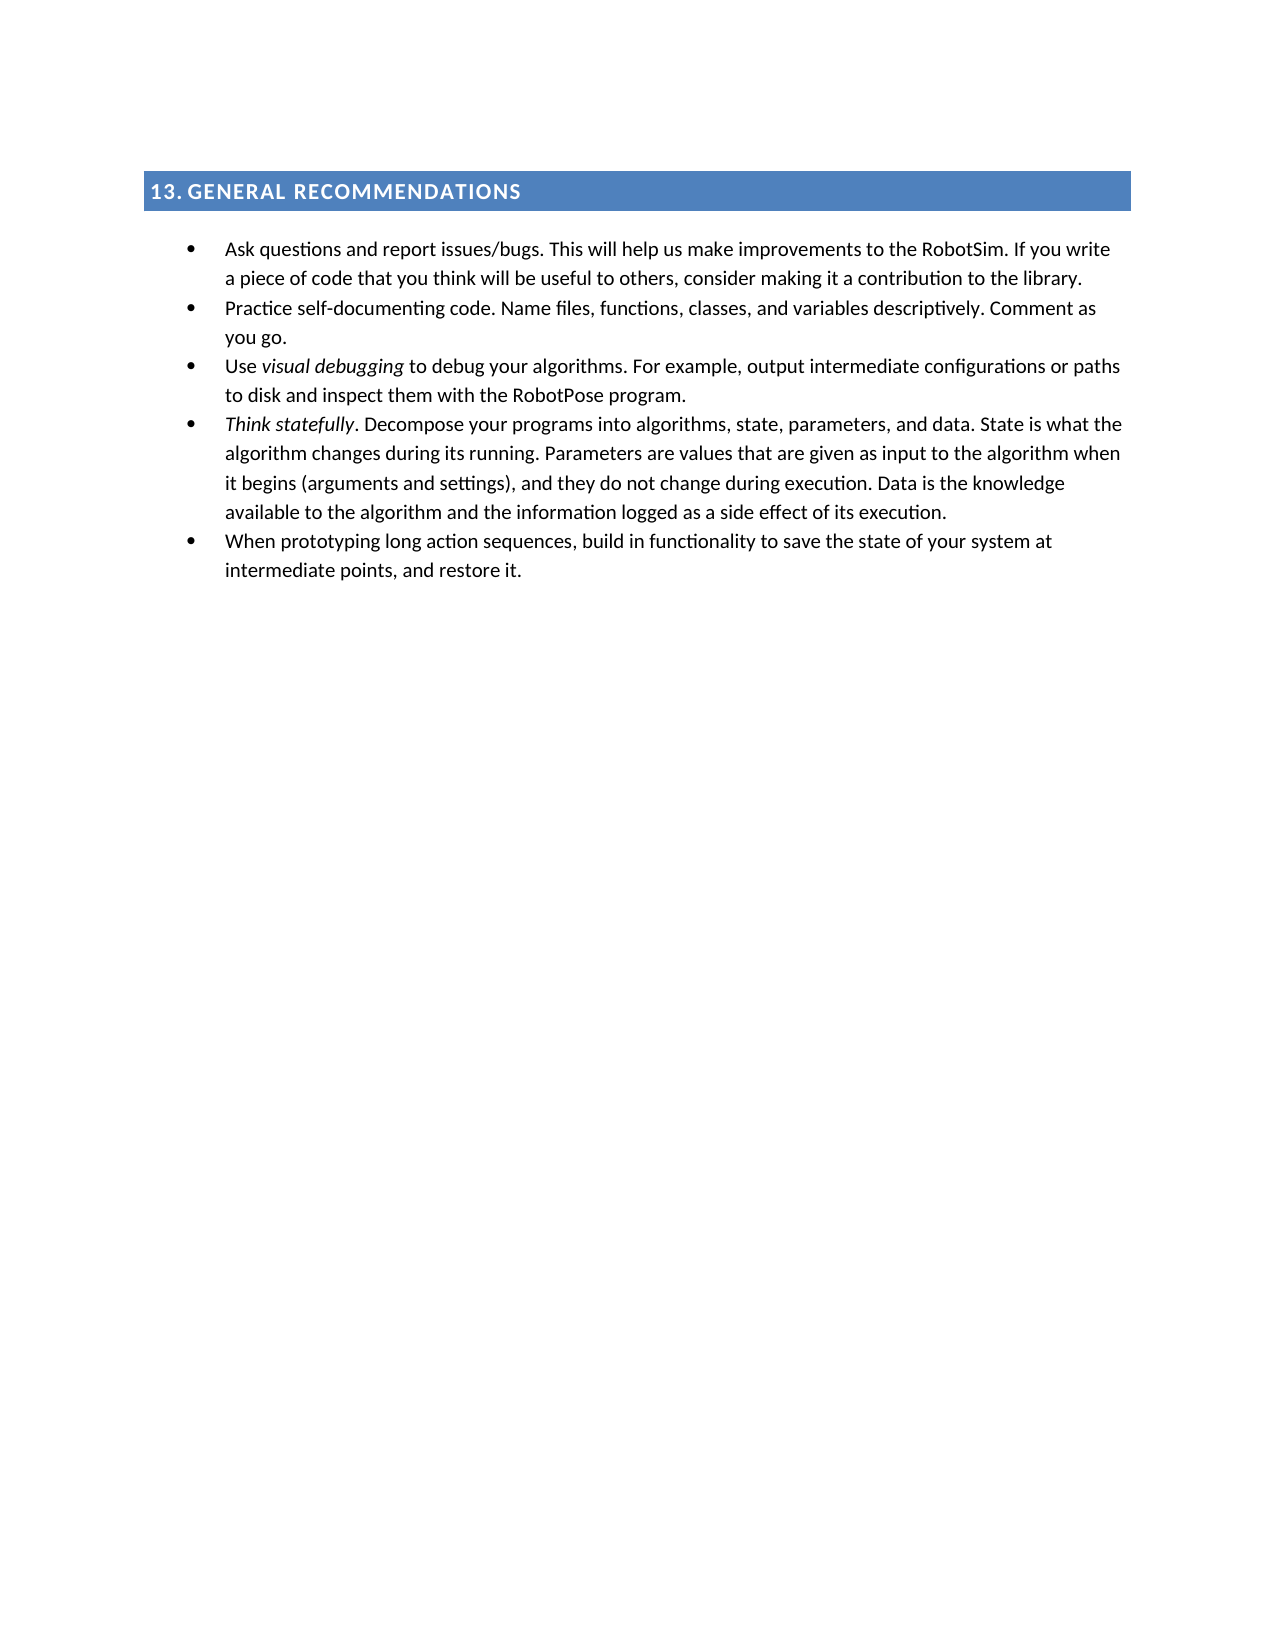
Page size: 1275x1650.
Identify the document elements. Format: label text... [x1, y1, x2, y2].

list Use visual debugging to debug your algorithms. For example, output intermediate configurations or paths to disk and inspect them with the RobotPose program. [187, 353, 1125, 408]
list Think statefully. Decompose your programs into algorithms, state, parameters, and data. State is what the algorithm changes during its running. Parameters are values that are given as input to the algorithm when it begins (arguments and settings), and they do not change during execution. Data is the knowledge available to the algorithm and the information logged as a side effect of its execution. [187, 411, 1125, 524]
list Ask questions and report issues/bugs. This will help us make improvements to the RobotSim. If you write a piece of code that you think will be useful to others, consider making it a contribution to the library. [187, 236, 1125, 291]
list When prototyping long action sequences, build in functionality to save the state of your system at intermediate points, and restore it. [187, 528, 1125, 583]
list Practice self-documenting code. Name files, functions, classes, and variables descriptively. Comment as you go. [187, 295, 1125, 349]
subtitle General recommendations [150, 177, 1125, 205]
